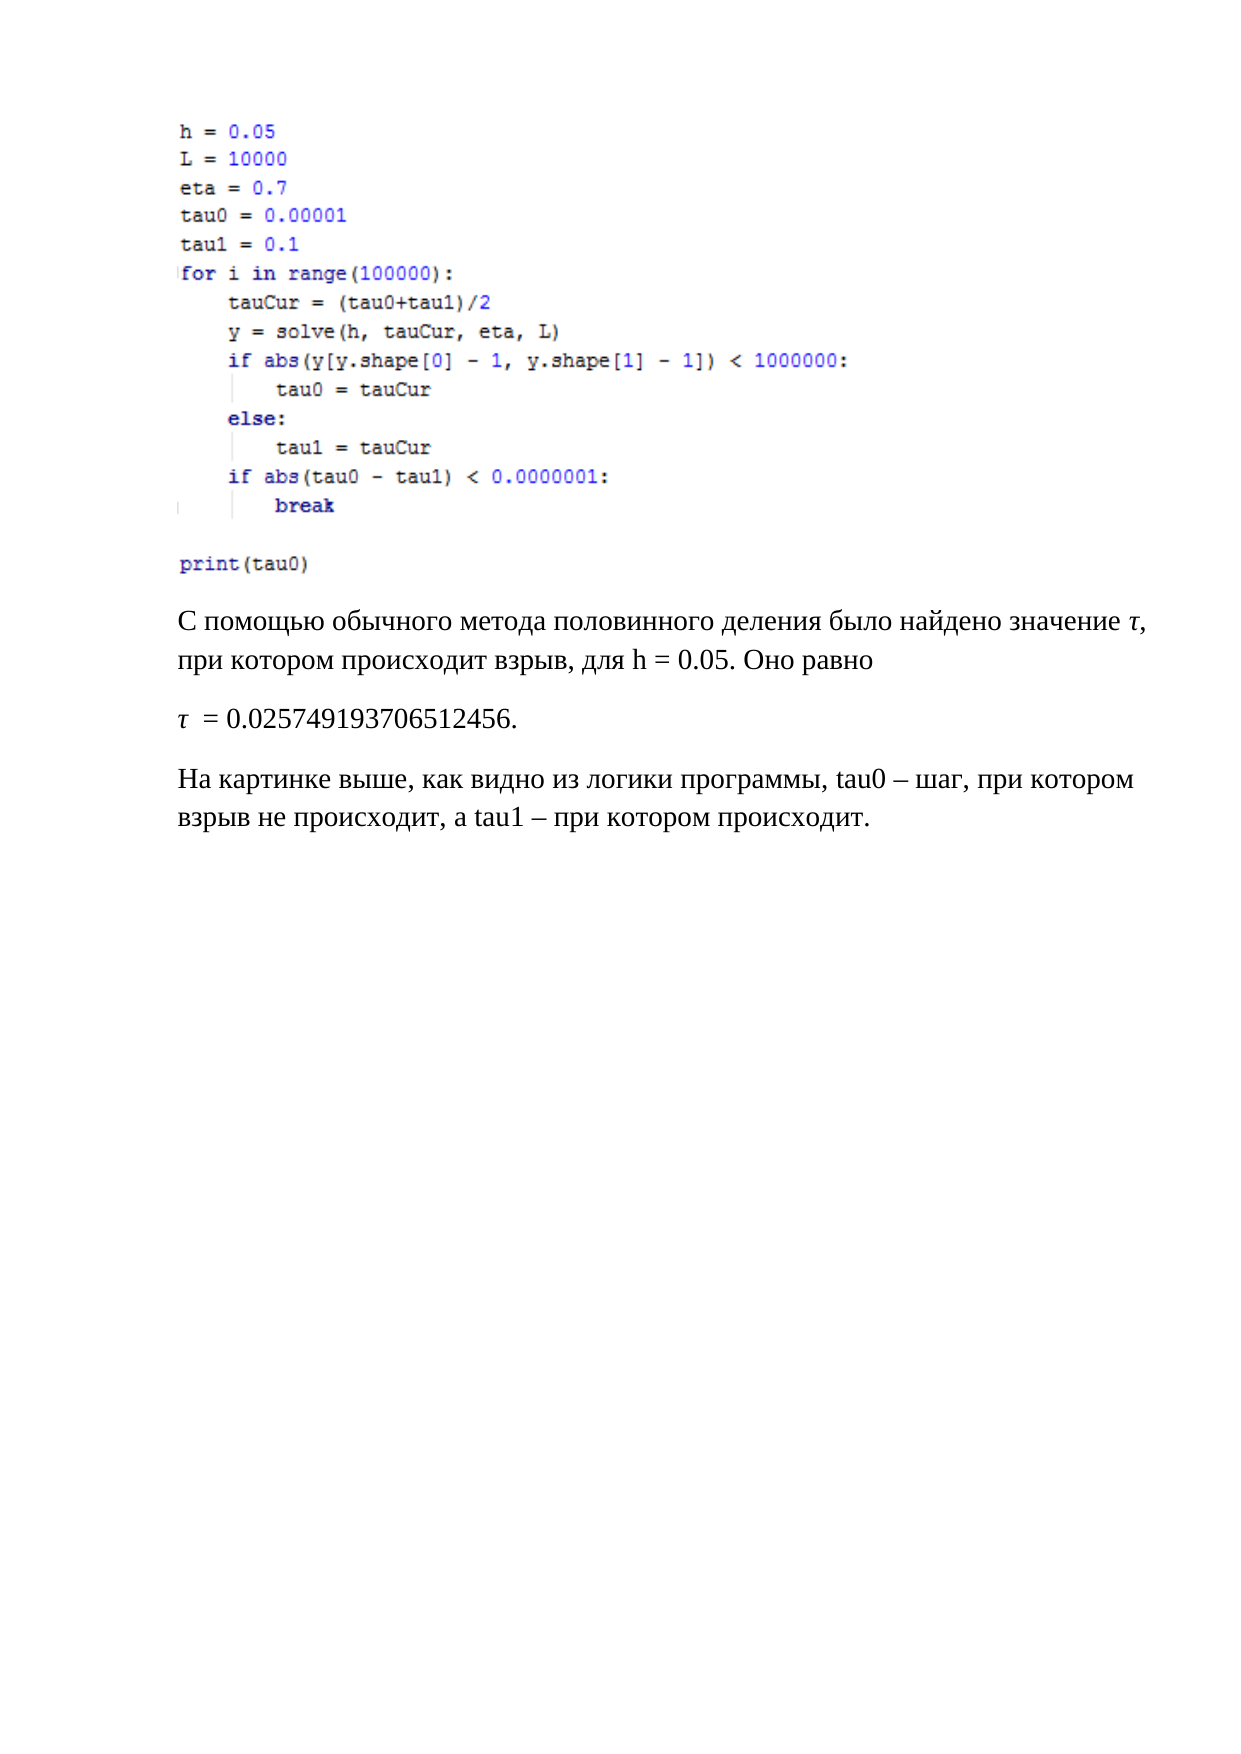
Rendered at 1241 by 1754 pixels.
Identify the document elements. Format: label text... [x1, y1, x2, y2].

picture [177, 118, 849, 579]
text τ = 0.025749193706512456. [177, 701, 1152, 735]
text На картинке выше, как видно из логики программы, tau0 – шаг, при котором взрыв не происходит, а tau1 – при котором происходит. [177, 761, 1152, 833]
text С помощью обычного метода половинного деления было найдено значение τ, при котором происходит взрыв, для h = 0.05. Оно равно [177, 603, 1152, 676]
